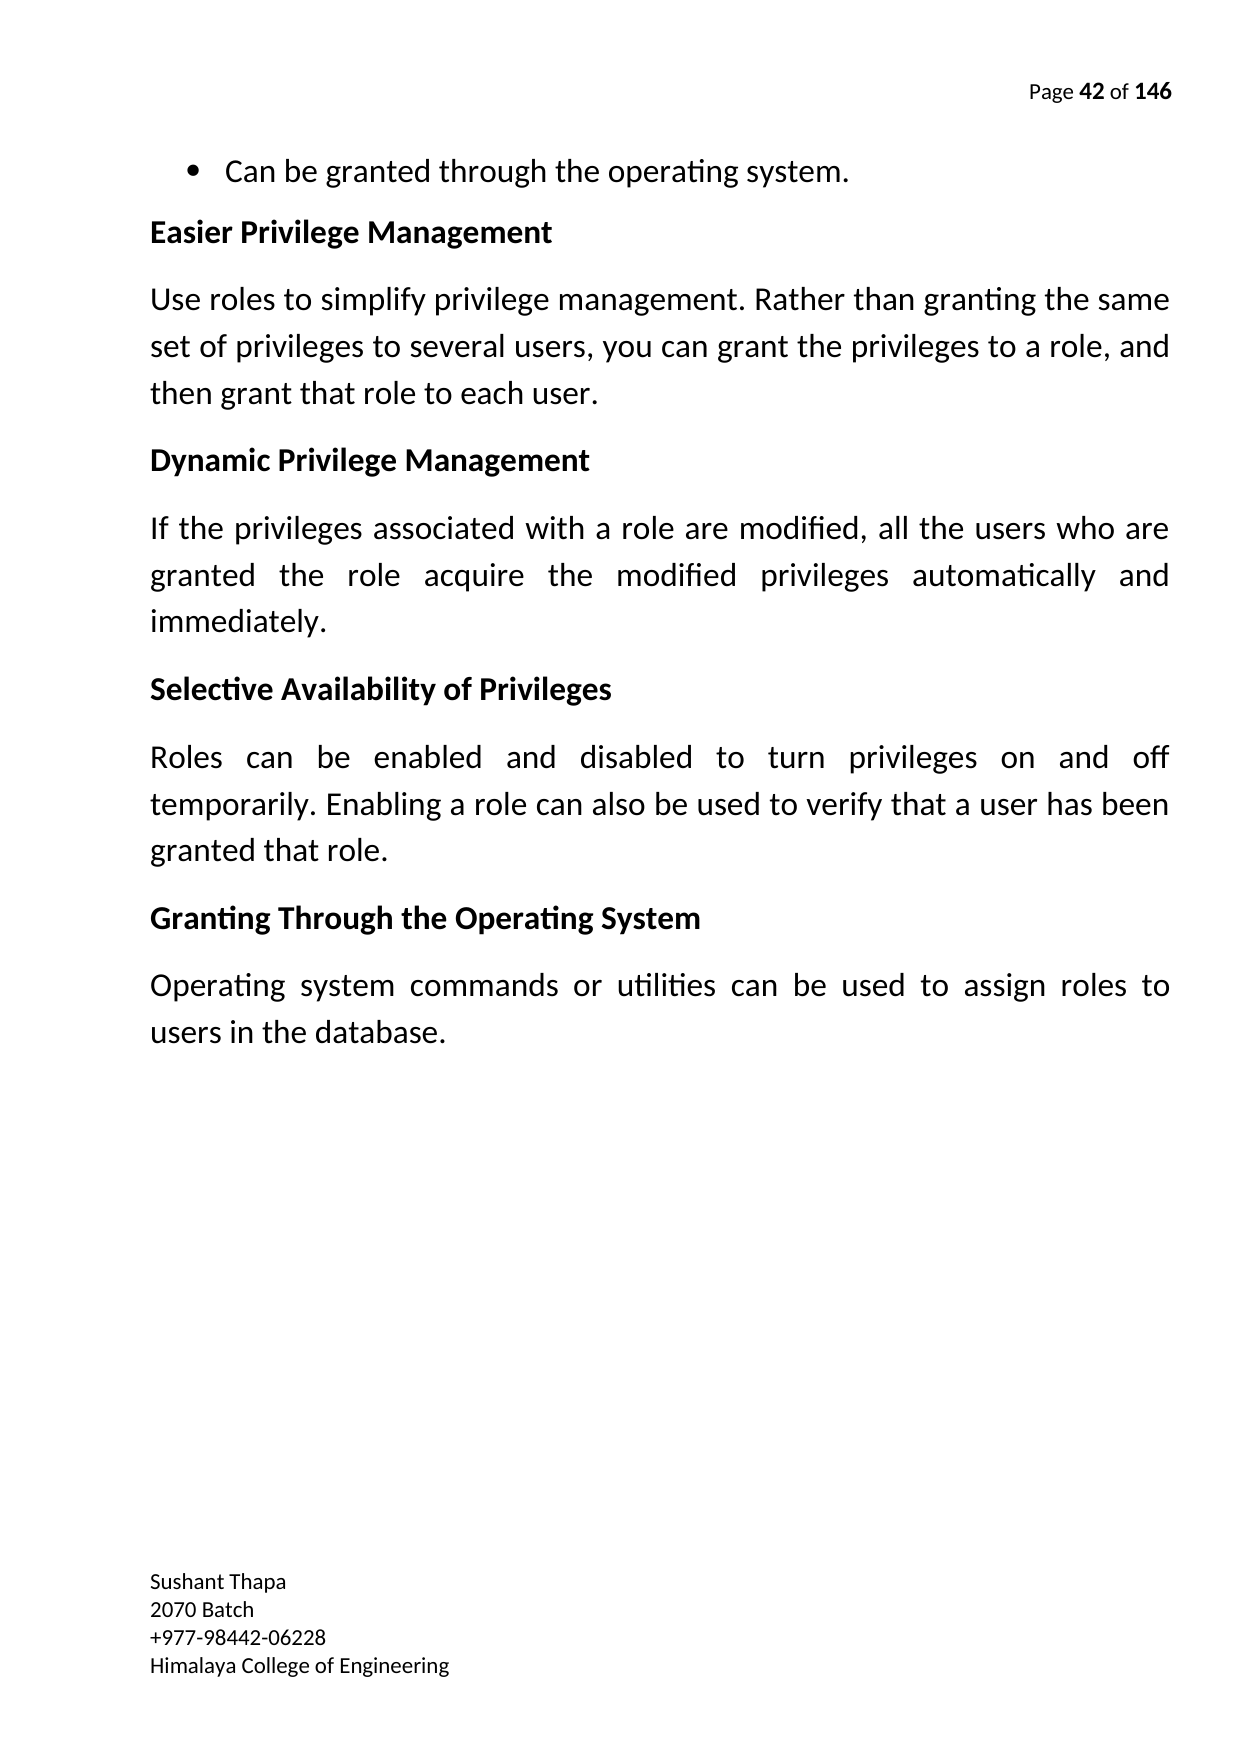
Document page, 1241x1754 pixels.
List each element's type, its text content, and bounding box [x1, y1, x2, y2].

text Dynamic Privilege Management [150, 439, 1172, 480]
list Can be granted through the operating system. [187, 150, 1172, 191]
text If the privileges associated with a role are modified, all the users who are granted the role acquire the modified privileges automatically and immediately. [150, 507, 1172, 641]
text Operating system commands or utilities can be used to assign roles to users in the database. [150, 964, 1172, 1052]
text Easier Privilege Management [150, 211, 1172, 251]
text Selective Availability of Privileges [150, 668, 1172, 709]
text Use roles to simplify privilege management. Rather than granting the same set of privileges to several users, you can grant the privileges to a role, and then grant that role to each user. [150, 278, 1172, 412]
text Roles can be enabled and disabled to turn privileges on and off temporarily. Enabling a role can also be used to verify that a user has been granted that role. [150, 736, 1172, 870]
text Granting Through the Operating System [150, 897, 1172, 938]
